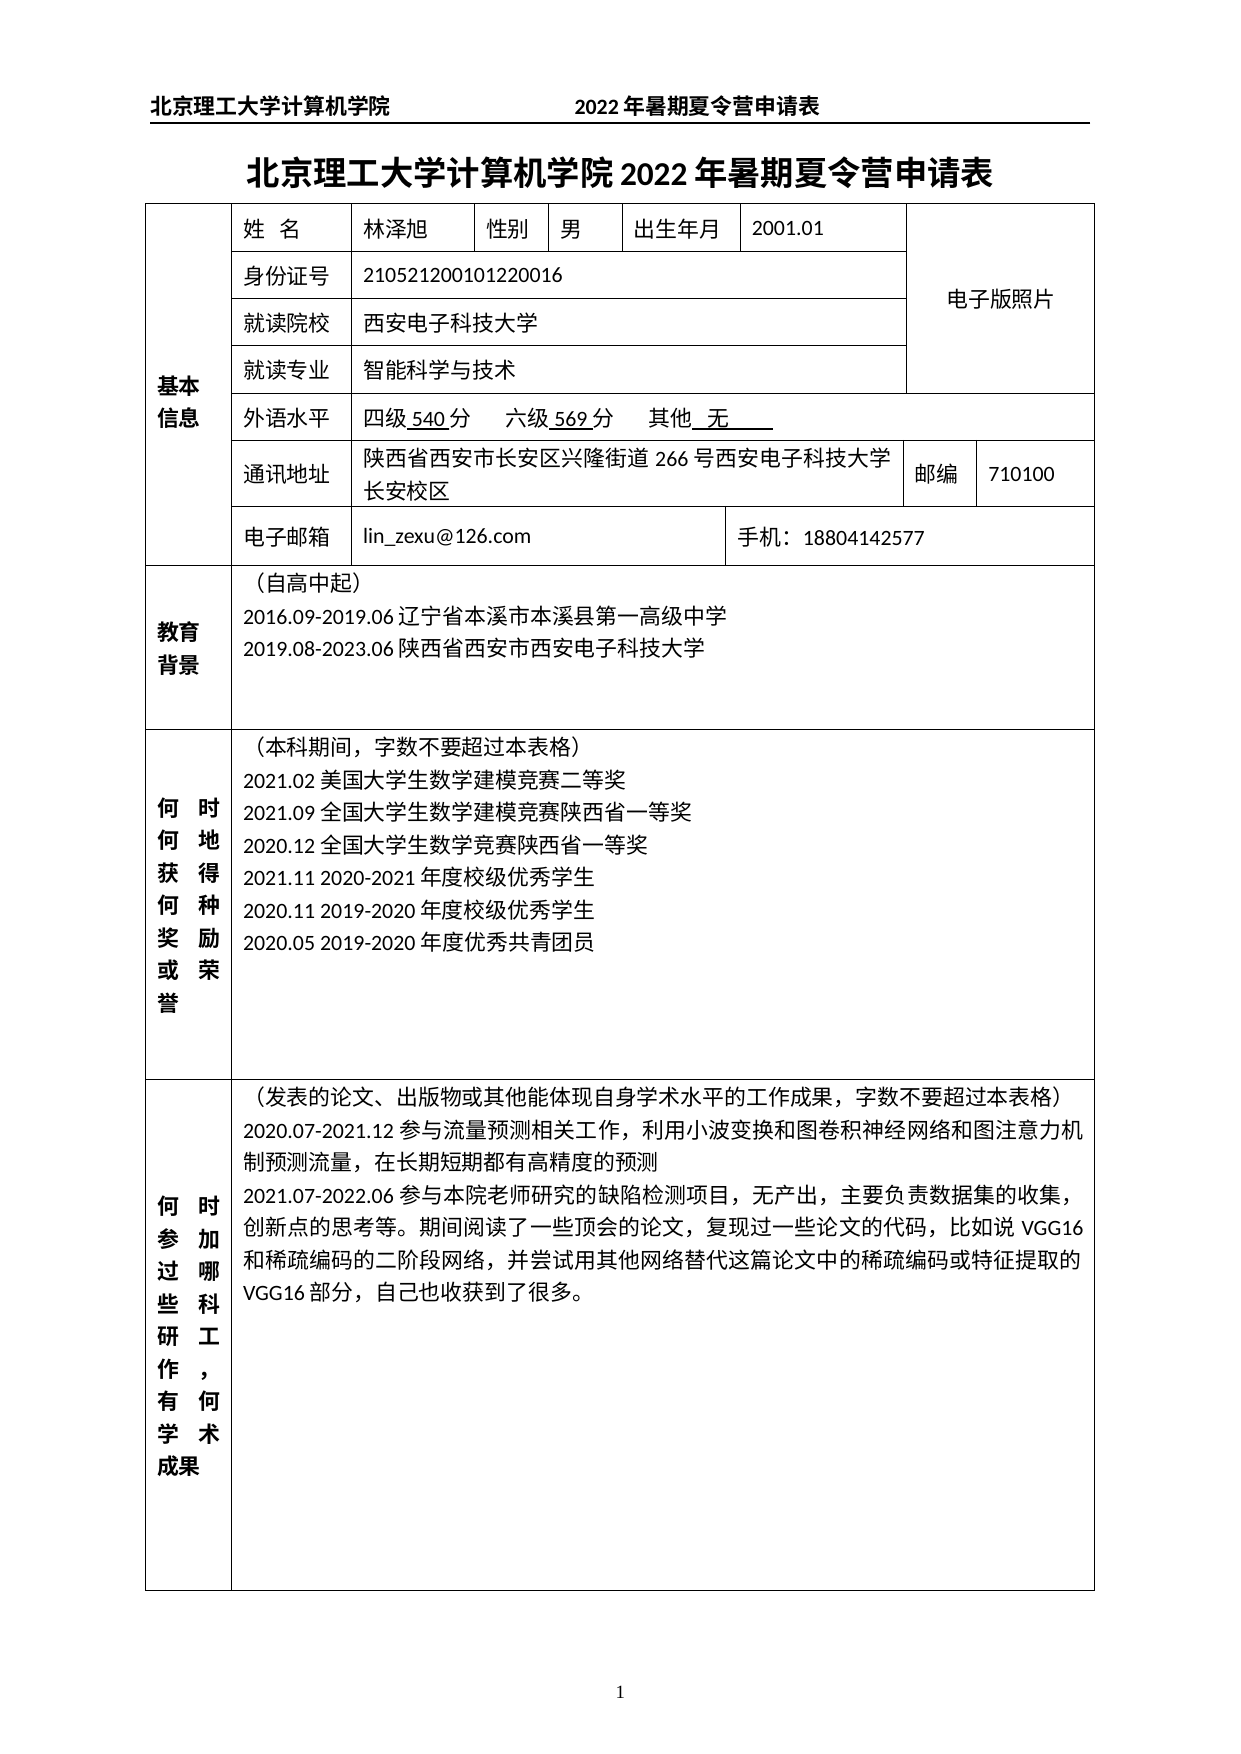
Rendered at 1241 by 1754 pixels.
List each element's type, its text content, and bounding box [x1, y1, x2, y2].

table_header 出生年月 [623, 204, 740, 251]
table_cell 就读专业 [232, 346, 351, 392]
table_cell （发表的论文、出版物或其他能体现自身学术水平的工作成果，字数不要超过本表格） 2020.07-2021.12 参与流量预测相关工作，利用小波变换和图卷积神经网络和图注意力机制预测流量，在长期短期都有高精度的预测 2021.07-2022.06 参与本院老师研究的缺陷检测项目，无产出，主要负责数据集的收集，创新点的思考等。期间阅读了一些顶会的论文，复现过一些论文的代码，比如说VGG16和稀疏编码的二阶段网络，并尝试用其他网络替代这篇论文中的稀疏编码或特征提取的VGG16部分，自己也收获到了很多。 [232, 1080, 1094, 1590]
table_header 性别 [475, 204, 548, 251]
table_cell （自高中起） 2016.09-2019.06 辽宁省本溪市本溪县第一高级中学 2019.08-2023.06 陕西省西安市西安电子科技大学 [232, 566, 1094, 729]
table_cell 身份证号 [232, 252, 351, 298]
table_cell 外语水平 [232, 394, 351, 440]
table_cell 智能科学与技术 [352, 346, 906, 392]
table_cell （本科期间，字数不要超过本表格） 2021.02 美国大学生数学建模竞赛二等奖 2021.09 全国大学生数学建模竞赛陕西省一等奖 2020.12 全国大学生数学竞赛陕西省一等奖 2021.11 2020-2021年度校级优秀学生 2020.11 2019-2020年度校级优秀学生 2020.05 2019-2020 年度优秀共青团员 [232, 730, 1094, 1079]
table_header 男 [549, 204, 622, 251]
table_header 基本信息 [146, 204, 231, 565]
table_header 姓 名 [232, 204, 351, 251]
table_cell 何时参加过哪些科研工作，有何学术成果 [146, 1080, 231, 1590]
table_cell lin_zexu@126.com [352, 507, 725, 565]
table_cell 教育背景 [146, 566, 231, 729]
table_cell 陕西省西安市长安区兴隆街道266号西安电子科技大学长安校区 [352, 441, 903, 506]
table_cell 手机：18804142577 [726, 507, 1094, 565]
table_cell 四级 540分 六级 569 分 其他 无 [352, 394, 1094, 440]
table_cell 210521200101220016 [352, 252, 906, 298]
table_cell 就读院校 [232, 299, 351, 345]
table_cell 通讯地址 [232, 441, 351, 506]
table_cell 何时何地获得何种奖励或荣誉 [146, 730, 231, 1079]
table_header 林泽旭 [352, 204, 474, 251]
table_cell 710100 [977, 441, 1094, 506]
text 北京理工大学计算机学院2022年暑期夏令营申请表 [150, 138, 1090, 203]
table_cell 邮编 [904, 441, 976, 506]
table_header 电子版照片 [907, 204, 1094, 392]
table_cell 西安电子科技大学 [352, 299, 906, 345]
table_header 2001.01 [741, 204, 906, 251]
table_cell 电子邮箱 [232, 507, 351, 565]
